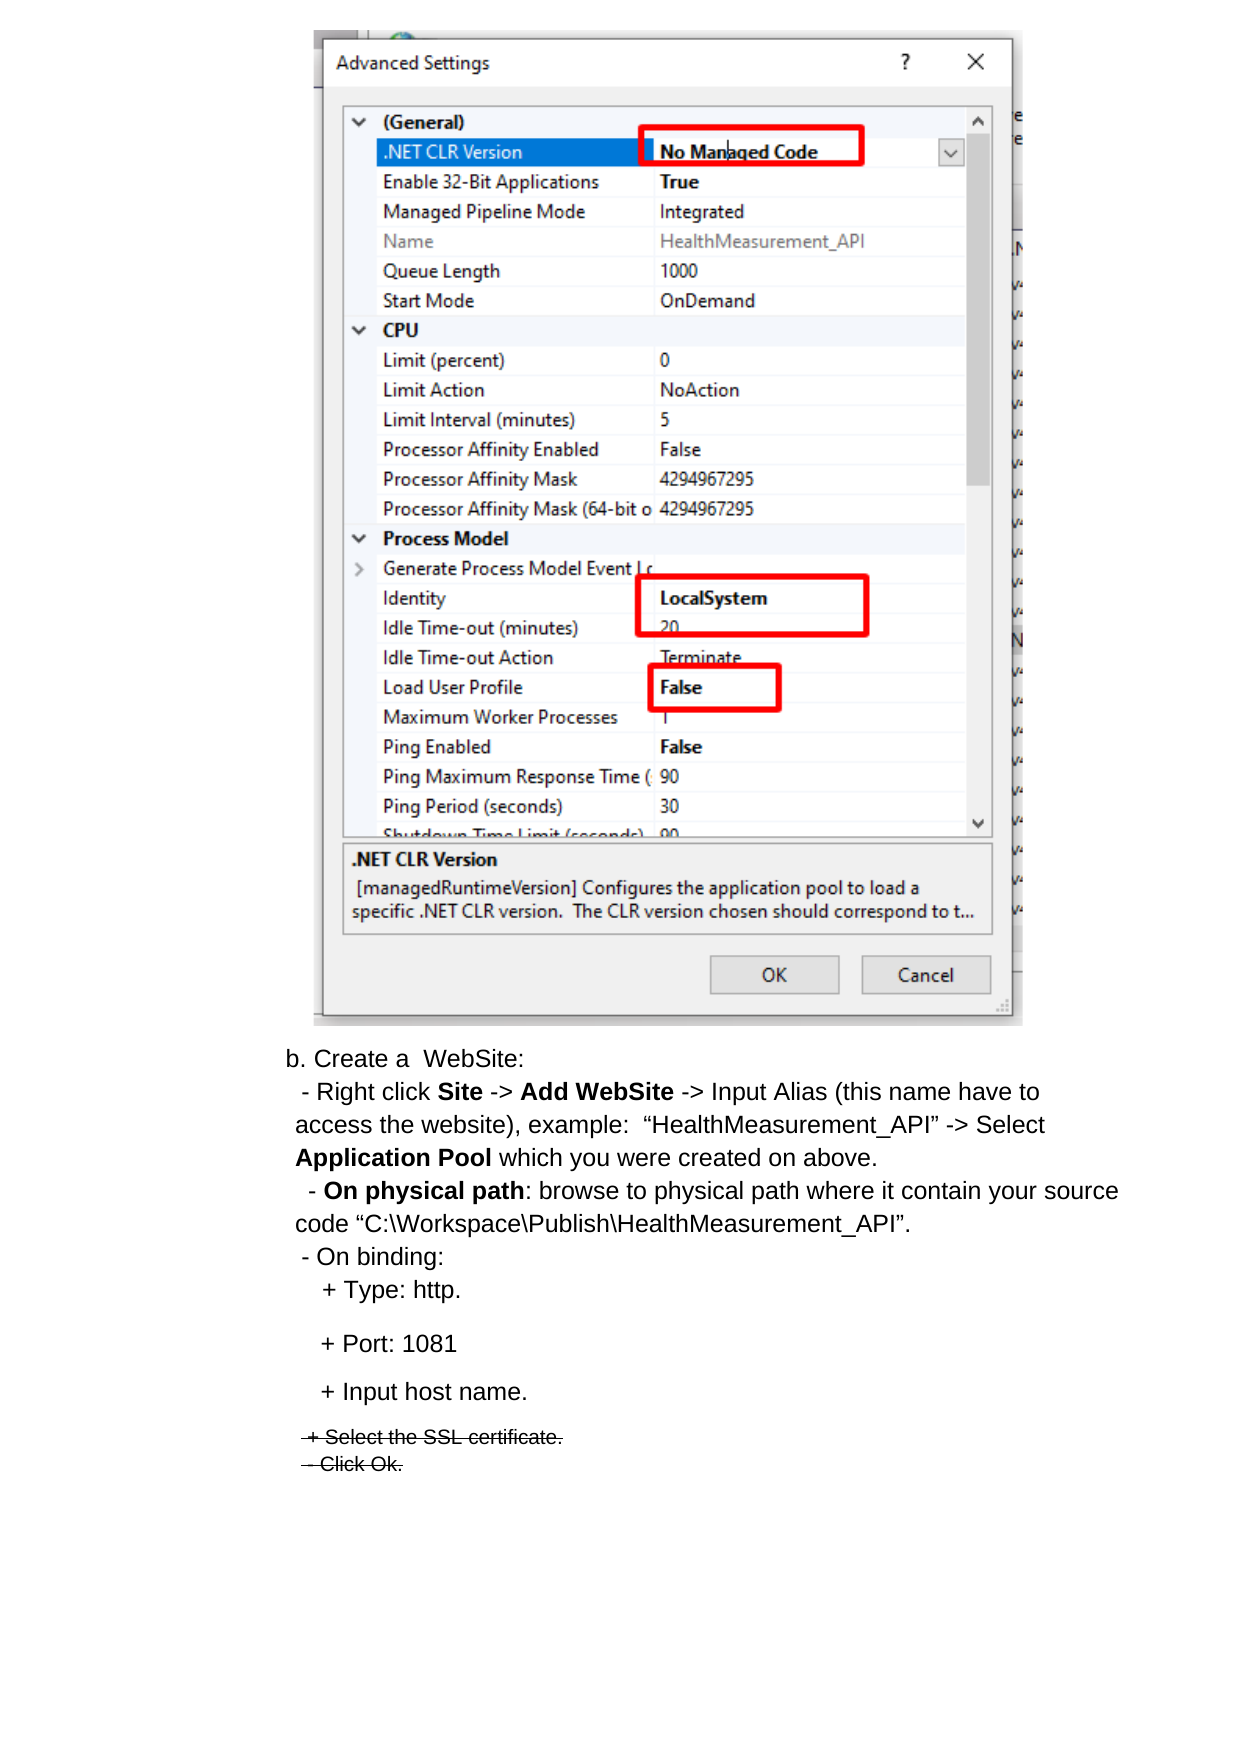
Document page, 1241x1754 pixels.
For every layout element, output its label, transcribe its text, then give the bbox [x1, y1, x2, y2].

picture [313, 30, 1023, 1026]
text + Port: 1081 [313, 1329, 1122, 1358]
list - Right click Site -> Add WebSite -> Input Alias (this name have to access the website), example: “HealthMeasurement_API” -> Select Application Pool which you were created on above. [295, 1077, 1122, 1172]
list - Click Ok. [295, 1452, 1122, 1476]
list + Select the SSL certificate. [295, 1424, 1122, 1448]
list - On binding: [295, 1242, 1122, 1271]
text + Input host name. [313, 1377, 1122, 1406]
list Create a WebSite: [163, 1044, 1122, 1073]
list - On physical path: browse to physical path where it contain your source code “C:\Workspace\Publish\HealthMeasurement_API”. [295, 1176, 1122, 1238]
list + Type: http. [295, 1275, 1122, 1304]
